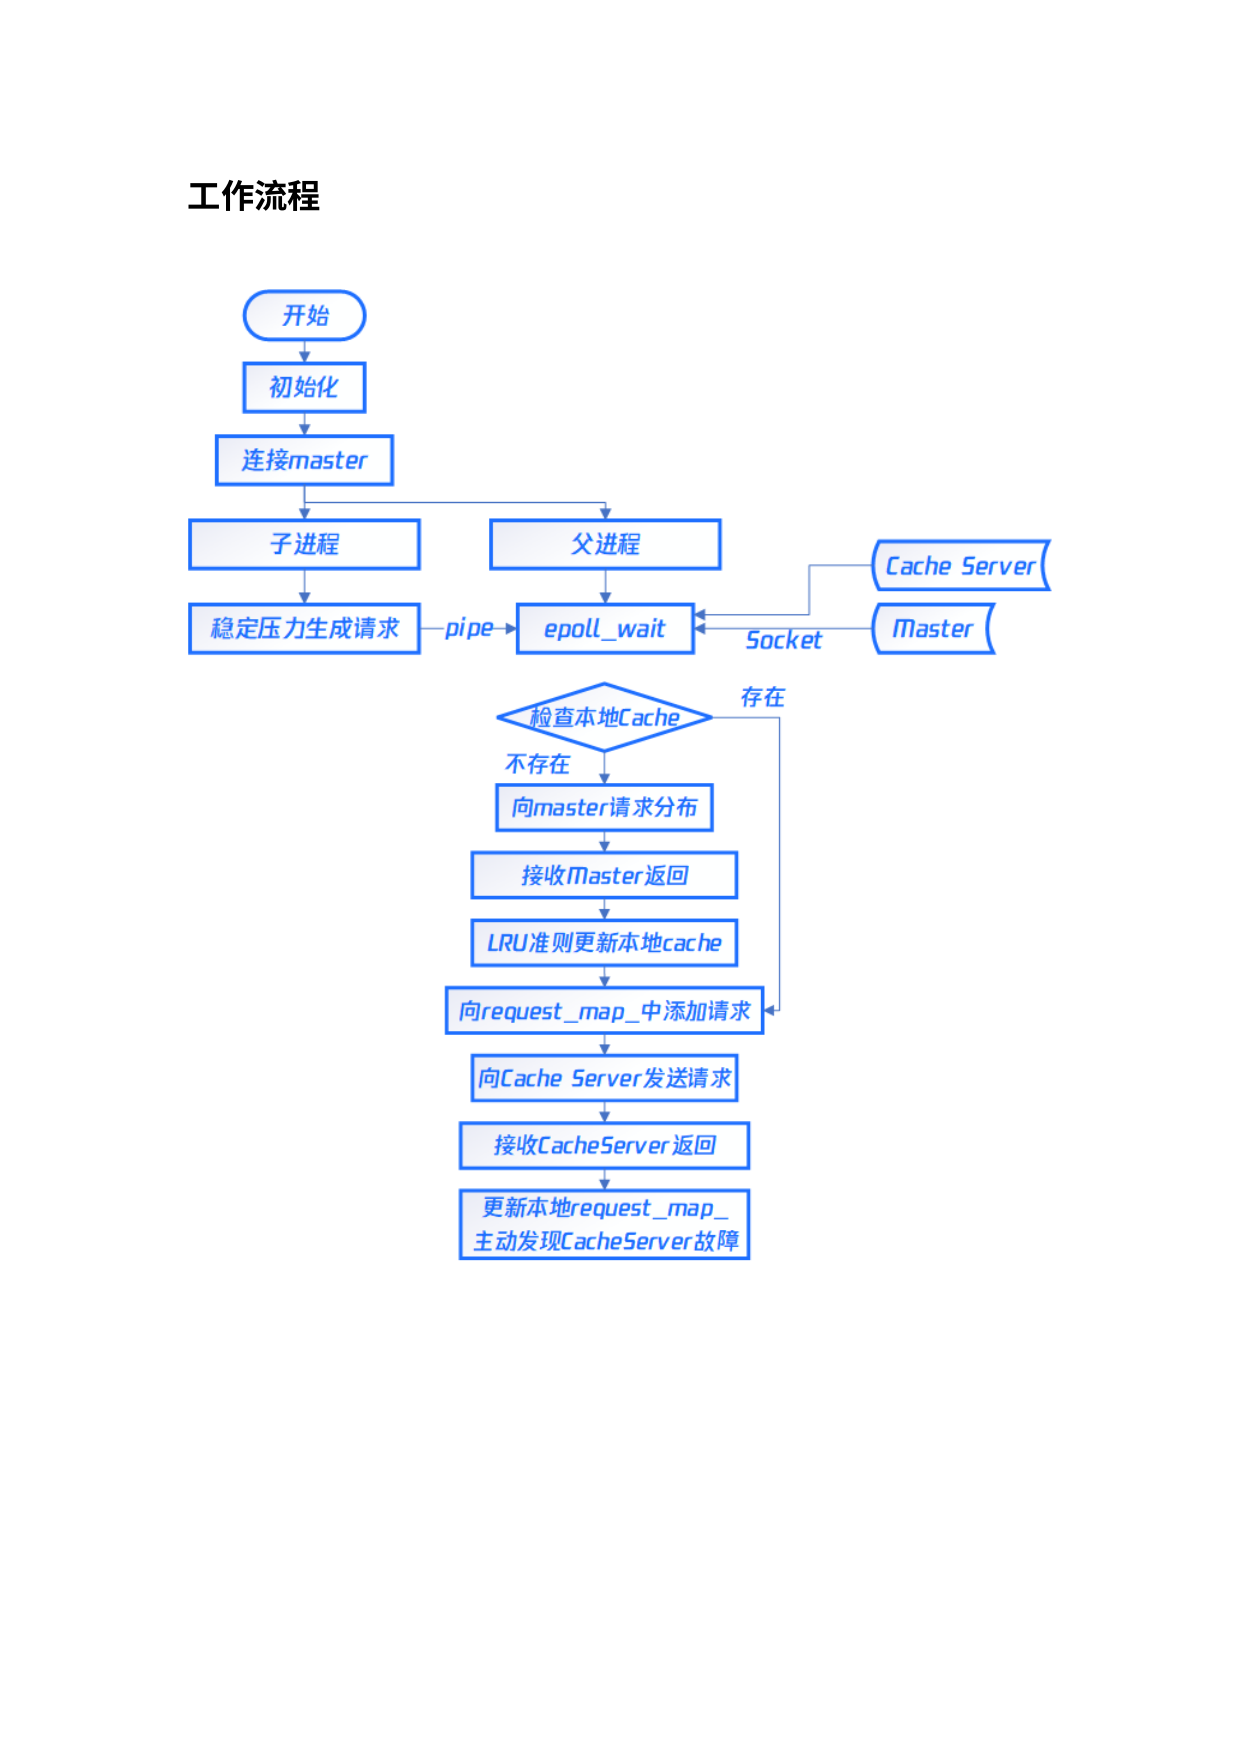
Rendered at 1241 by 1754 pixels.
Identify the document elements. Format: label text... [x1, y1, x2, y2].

subtitle 工作流程 [187, 162, 1053, 227]
picture [187, 289, 1053, 664]
picture [444, 679, 797, 1265]
